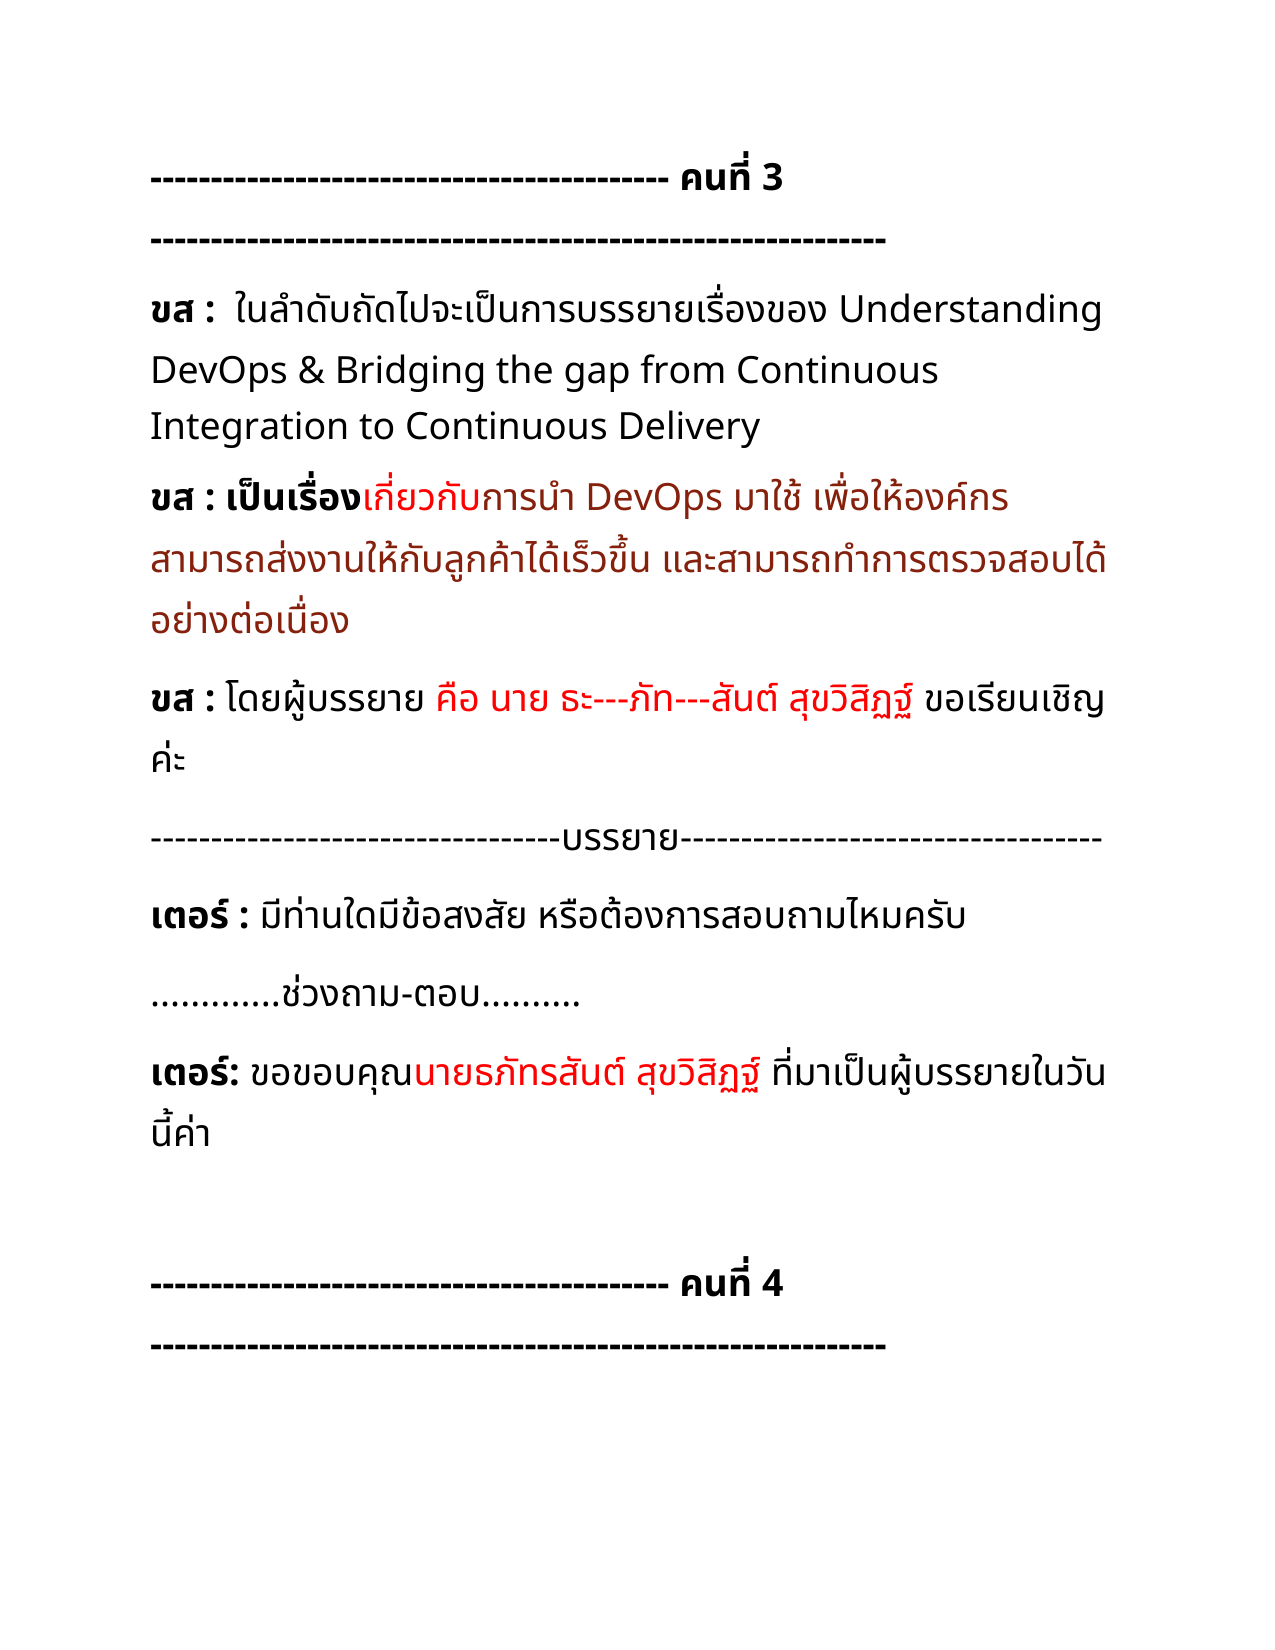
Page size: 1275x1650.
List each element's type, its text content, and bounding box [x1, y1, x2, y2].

text ----------------------------------บรรยาย----------------------------------- [150, 810, 1125, 867]
text เตอร์ : มีท่านใดมีข้อสงสัย หรือต้องการสอบถามไหมครับ [150, 888, 1125, 946]
text ขส : ในลำดับถัดไปจะเป็นการบรรยายเรื่องของ Understanding DevOps & Bridging the gap from Continuous Integration to Continuous Delivery [150, 283, 1125, 450]
text ------------------------------------------- คนที่ 4 ------------------------------------------------------------- [150, 1256, 1125, 1368]
text .............ช่วงถาม-ตอบ.......... [150, 967, 1125, 1024]
text เตอร์: ขอขอบคุณนายธภัทรสันต์ สุขวิสิฏฐ์ ที่มาเป็นผู้บรรยายในวันนี้ค่า [150, 1045, 1125, 1163]
text ------------------------------------------- คนที่ 3 ------------------------------------------------------------- [150, 150, 1125, 262]
text ขส : เป็นเรื่องเกี่ยวกับการนำ DevOps มาใช้ เพื่อให้องค์กร สามารถส่งงานให้กับลูกค้าได้เร็วขึ้น และสามารถทำการตรวจสอบได้อย่างต่อเนื่อง [150, 471, 1125, 650]
text ขส : โดยผู้บรรยาย คือ นาย ธะ---ภัท---สันต์ สุขวิสิฏฐ์ ขอเรียนเชิญค่ะ [150, 671, 1125, 789]
